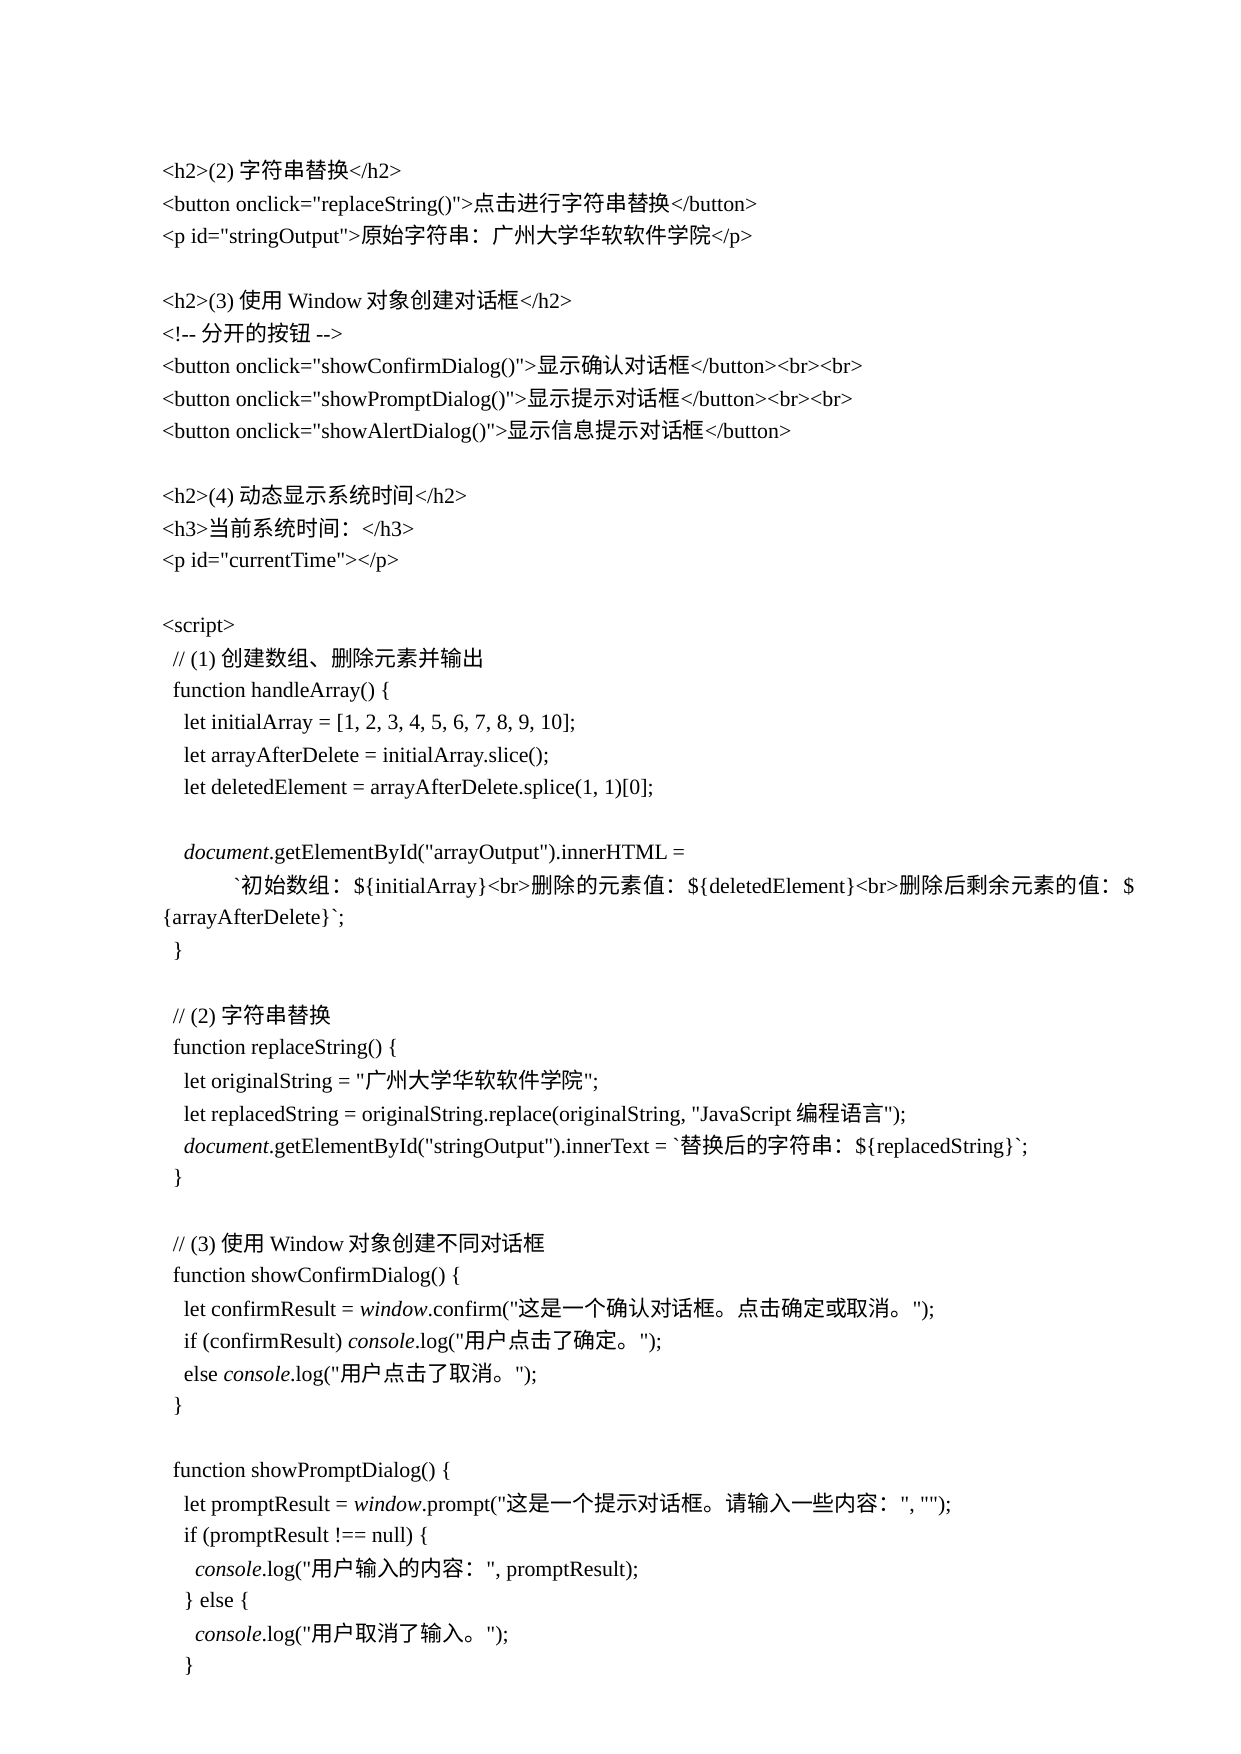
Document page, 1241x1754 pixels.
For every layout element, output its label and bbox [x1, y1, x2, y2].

text [162, 121, 1134, 1681]
